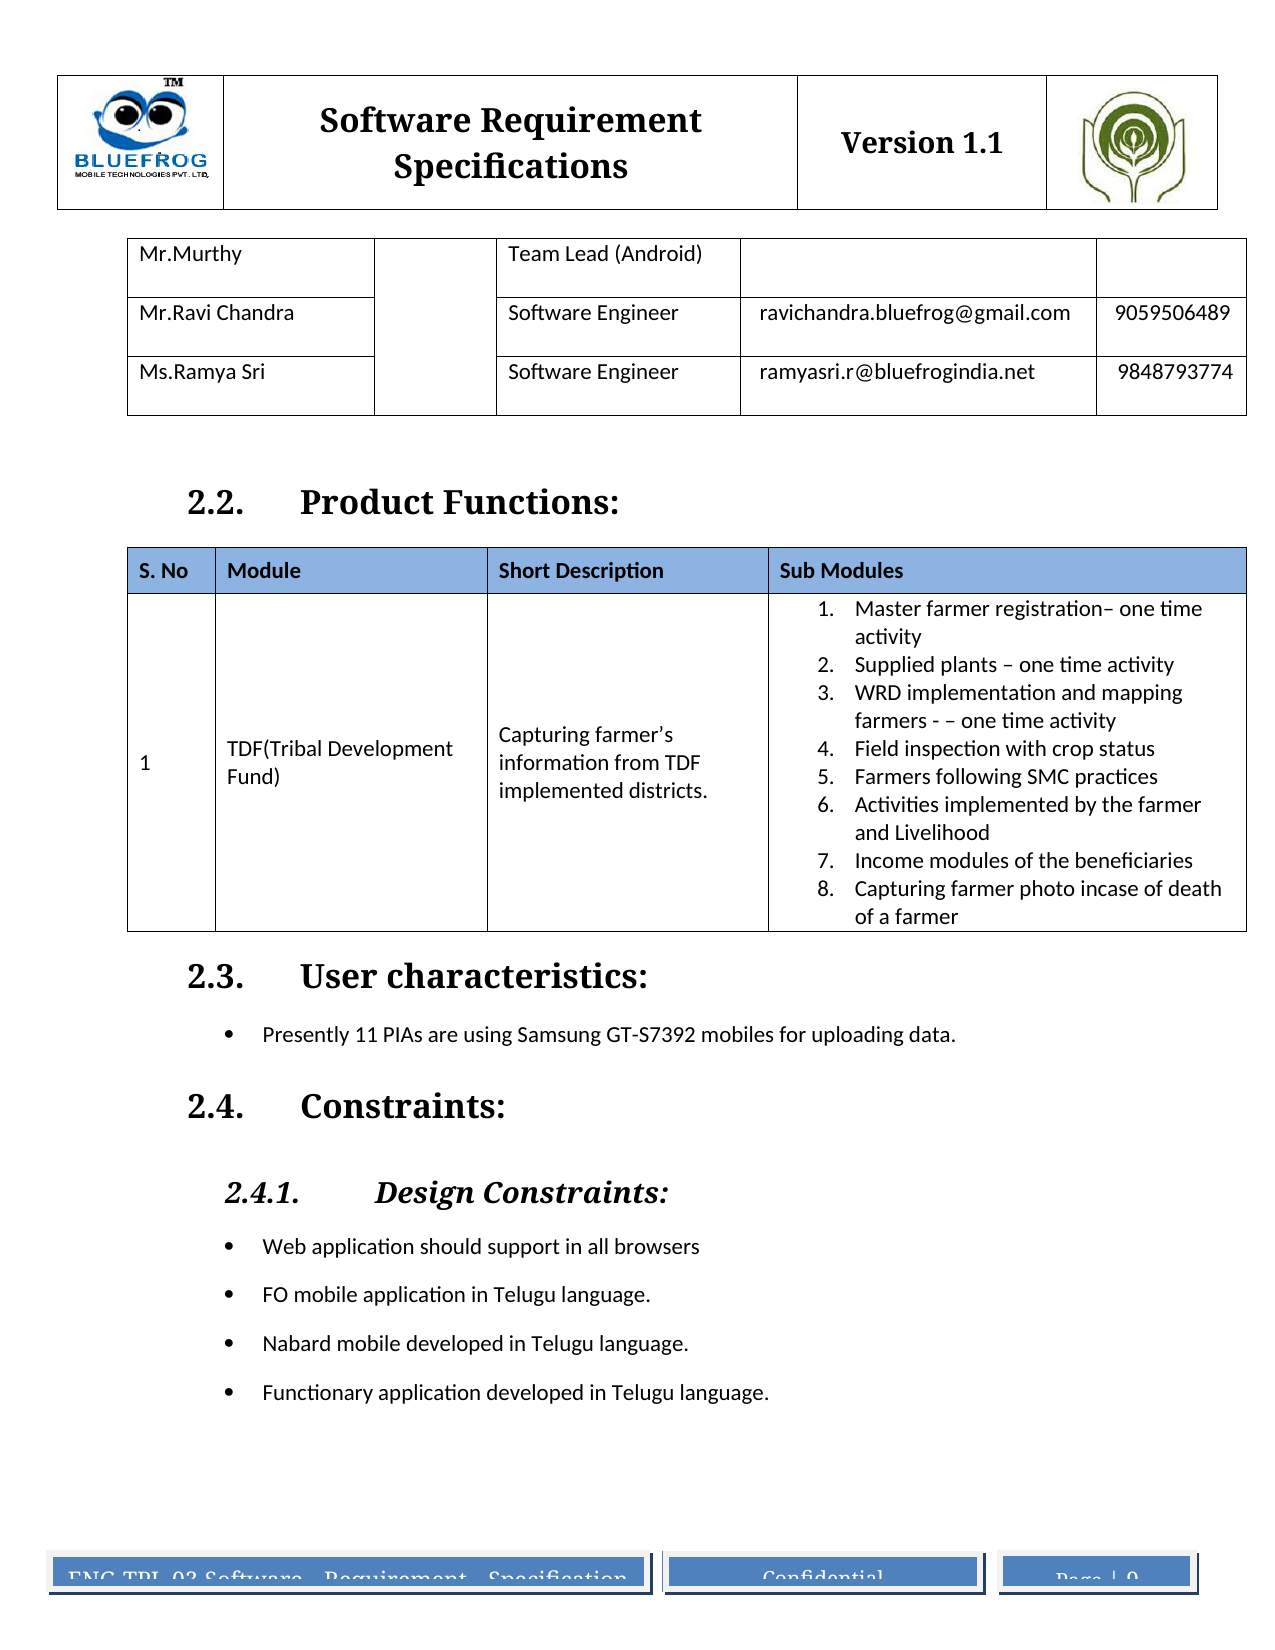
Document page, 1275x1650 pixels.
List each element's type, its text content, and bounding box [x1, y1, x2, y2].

table_cell Mr.Murthy [128, 239, 374, 297]
table_cell ramyasri.r@bluefrogindia.net [741, 357, 1096, 415]
table_cell Mr.Ravi Chandra [128, 298, 374, 356]
table_cell [1097, 239, 1246, 297]
table_cell [741, 239, 1096, 297]
table_cell 1 [128, 594, 215, 931]
table_cell Software Engineer [497, 298, 740, 356]
table_cell 9848793774 [1097, 357, 1246, 415]
text User characteristics: [187, 952, 1125, 998]
text Constraints: [187, 1083, 1125, 1129]
table_header Sub Modules [769, 548, 1246, 593]
list Nabard mobile developed in Telugu language. [225, 1329, 1125, 1357]
list Web application should support in all browsers [225, 1232, 1125, 1260]
table_header Module [216, 548, 487, 593]
table_header Short Description [488, 548, 768, 593]
table_cell ravichandra.bluefrog@gmail.com [741, 298, 1096, 356]
text Design Constraints: [225, 1172, 1125, 1212]
table_cell Capturing farmer’s information from TDF implemented districts. [488, 594, 768, 931]
picture [1073, 81, 1191, 204]
list Presently 11 PIAs are using Samsung GT-S7392 mobiles for uploading data. [225, 1021, 1125, 1048]
picture [71, 76, 211, 181]
table_cell Team Lead (Android) [497, 239, 740, 297]
table_header S. No [128, 548, 215, 593]
table_cell Ms.Ramya Sri [128, 357, 374, 415]
table_cell TDF(Tribal Development Fund) [216, 594, 487, 931]
table_cell Software Engineer [497, 357, 740, 415]
table_cell 9059506489 [1097, 298, 1246, 356]
table_cell Master farmer registration– one time activity Supplied plants – one time activity WRD implementation and mapping farmers - – one time activity Field inspection with crop status Farmers following SMC practices Activities implemented by the farmer and Livelihood Income modules of the beneficiaries Capturing farmer photo incase of death of a farmer [769, 594, 1246, 931]
list FO mobile application in Telugu language. [225, 1281, 1125, 1309]
text Product Functions: [187, 478, 1125, 524]
list Functionary application developed in Telugu language. [225, 1378, 1125, 1406]
